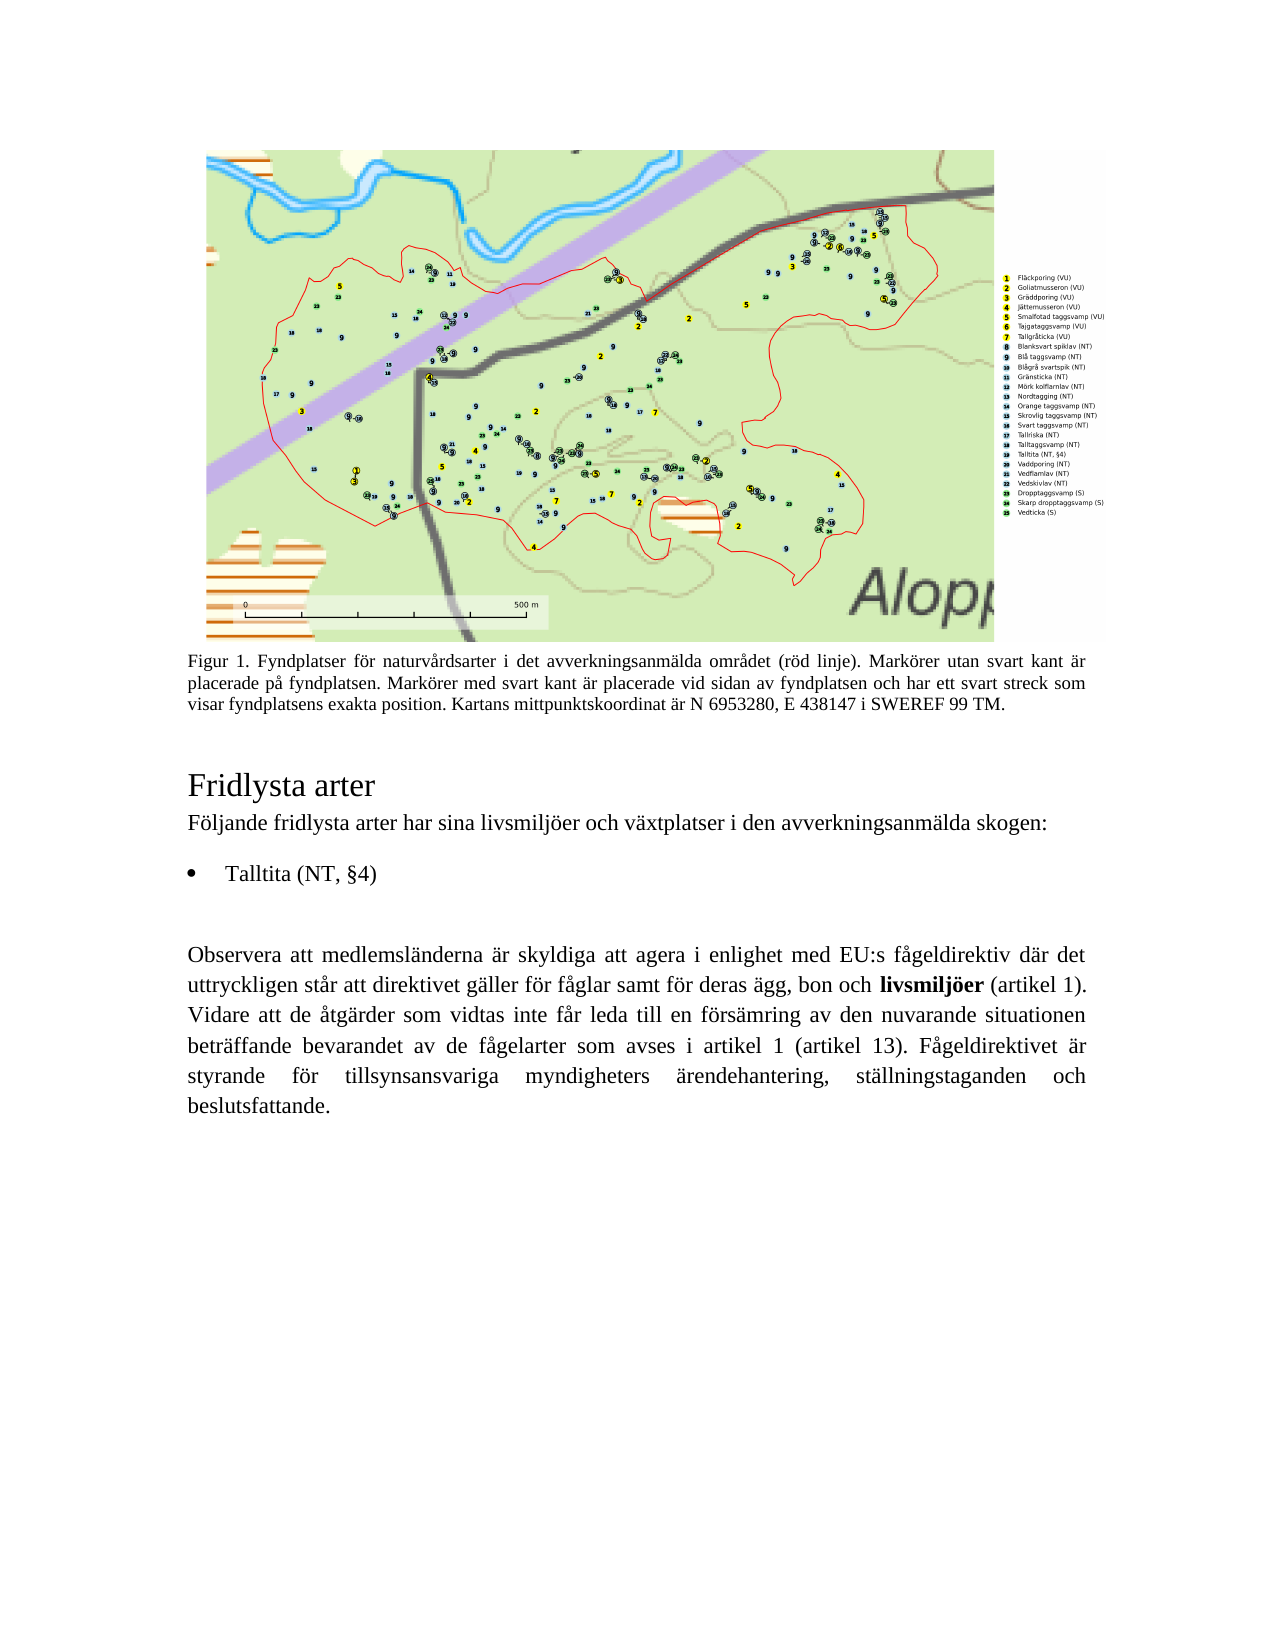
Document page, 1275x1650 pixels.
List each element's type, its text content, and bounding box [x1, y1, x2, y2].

text Figur 1. Fyndplatser för naturvårdsarter i det avverkningsanmälda området (röd linje). Markörer utan svart kant är placerade på fyndplatsen. Markörer med svart kant är placerade vid sidan av fyndplatsen och har ett svart streck som visar fyndplatsens exakta position. Kartans mittpunktskoordinat är N 6953280, E 438147 i SWEREF 99 TM. [187, 650, 1087, 715]
text Observera att medlemsländerna är skyldiga att agera i enlighet med EU:s fågeldirektiv där det uttryckligen står att direktivet gäller för fåglar samt för deras ägg, bon och livsmiljöer (artikel 1). Vidare att de åtgärder som vidtas inte får leda till en försämring av den nuvarande situationen beträffande bevarandet av de fågelarter som avses i artikel 1 (artikel 13). Fågeldirektivet är styrande för tillsynsansvariga myndigheters ärendehantering, ställningstaganden och beslutsfattande. [187, 911, 1087, 1118]
subtitle Fridlysta arter [187, 765, 1087, 803]
picture [206, 150, 1107, 642]
list Talltita (NT, §4) [187, 860, 1087, 886]
text Följande fridlysta arter har sina livsmiljöer och växtplatser i den avverkningsanmälda skogen: [187, 809, 1087, 835]
